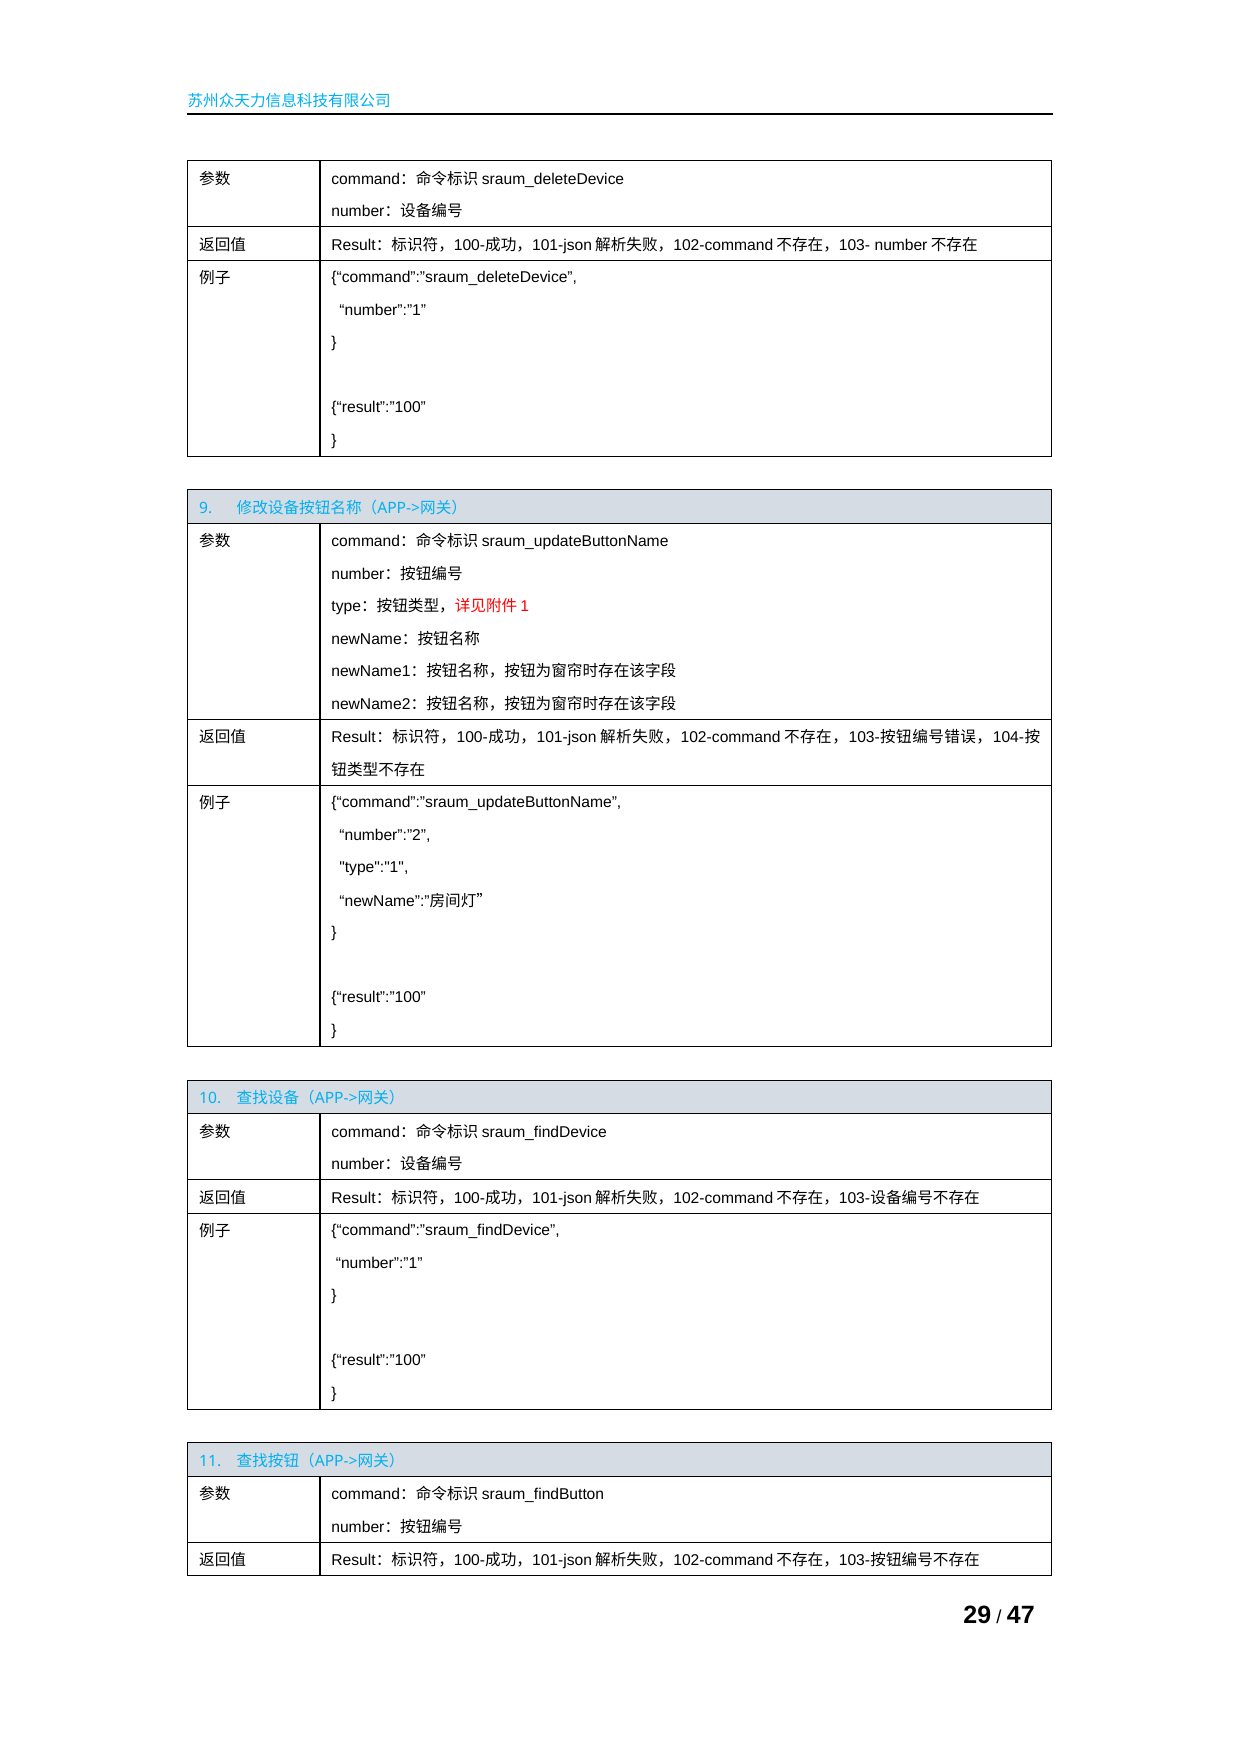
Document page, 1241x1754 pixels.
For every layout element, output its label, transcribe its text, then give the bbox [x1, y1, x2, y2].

table_cell 例子 [188, 261, 319, 456]
table_cell 返回值 [188, 227, 319, 260]
table_cell {“command”:”sraum_updateButtonName”, “number”:”2”, "type":"1", “newName”:”房间灯” } {“result”:”100” } [321, 786, 1051, 1046]
table_cell 例子 [188, 786, 319, 1046]
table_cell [321, 227, 1051, 260]
table_cell 参数 [188, 1114, 319, 1179]
table_cell command：命令标识 sraum_deleteDevice number：设备编号 [321, 161, 1051, 226]
table_cell {“command”:”sraum_deleteDevice”, “number”:”1” } {“result”:”100” } [321, 261, 1051, 456]
table_cell 返回值 [188, 1180, 319, 1213]
table_cell 参数 [188, 161, 319, 226]
table_cell 返回值 [188, 1543, 319, 1575]
table_header 修改设备按钮名称（APP->网关） [188, 490, 1051, 523]
table_header 查找设备（APP->网关） [188, 1081, 1051, 1113]
table_cell Result：标识符，100-成功，101-json解析失败，102-command不存在，103-按钮编号错误，104-按钮类型不存在 [321, 720, 1051, 785]
table_cell 返回值 [188, 720, 319, 785]
table_cell 参数 [188, 524, 319, 719]
table_cell Result：标识符，100-成功，101-json解析失败，102-command不存在，103-设备编号不存在 [321, 1180, 1051, 1213]
table_cell 参数 [188, 1477, 319, 1542]
table_header 查找按钮（APP->网关） [188, 1443, 1051, 1476]
table_cell Result：标识符，100-成功，101-json解析失败，102-command不存在，103-按钮编号不存在 [321, 1543, 1051, 1575]
table_cell {“command”:”sraum_findDevice”, “number”:”1” } {“result”:”100” } [321, 1214, 1051, 1409]
table_cell command：命令标识 sraum_findDevice number：设备编号 [321, 1114, 1051, 1179]
table_cell 例子 [188, 1214, 319, 1409]
table_cell command：命令标识 sraum_updateButtonName number：按钮编号 type：按钮类型，详见附件1 newName：按钮名称 newName1：按钮名称，按钮为窗帘时存在该字段 newName2：按钮名称，按钮为窗帘时存在该字段 [321, 524, 1051, 719]
table_cell command：命令标识 sraum_findButton number：按钮编号 [321, 1477, 1051, 1542]
